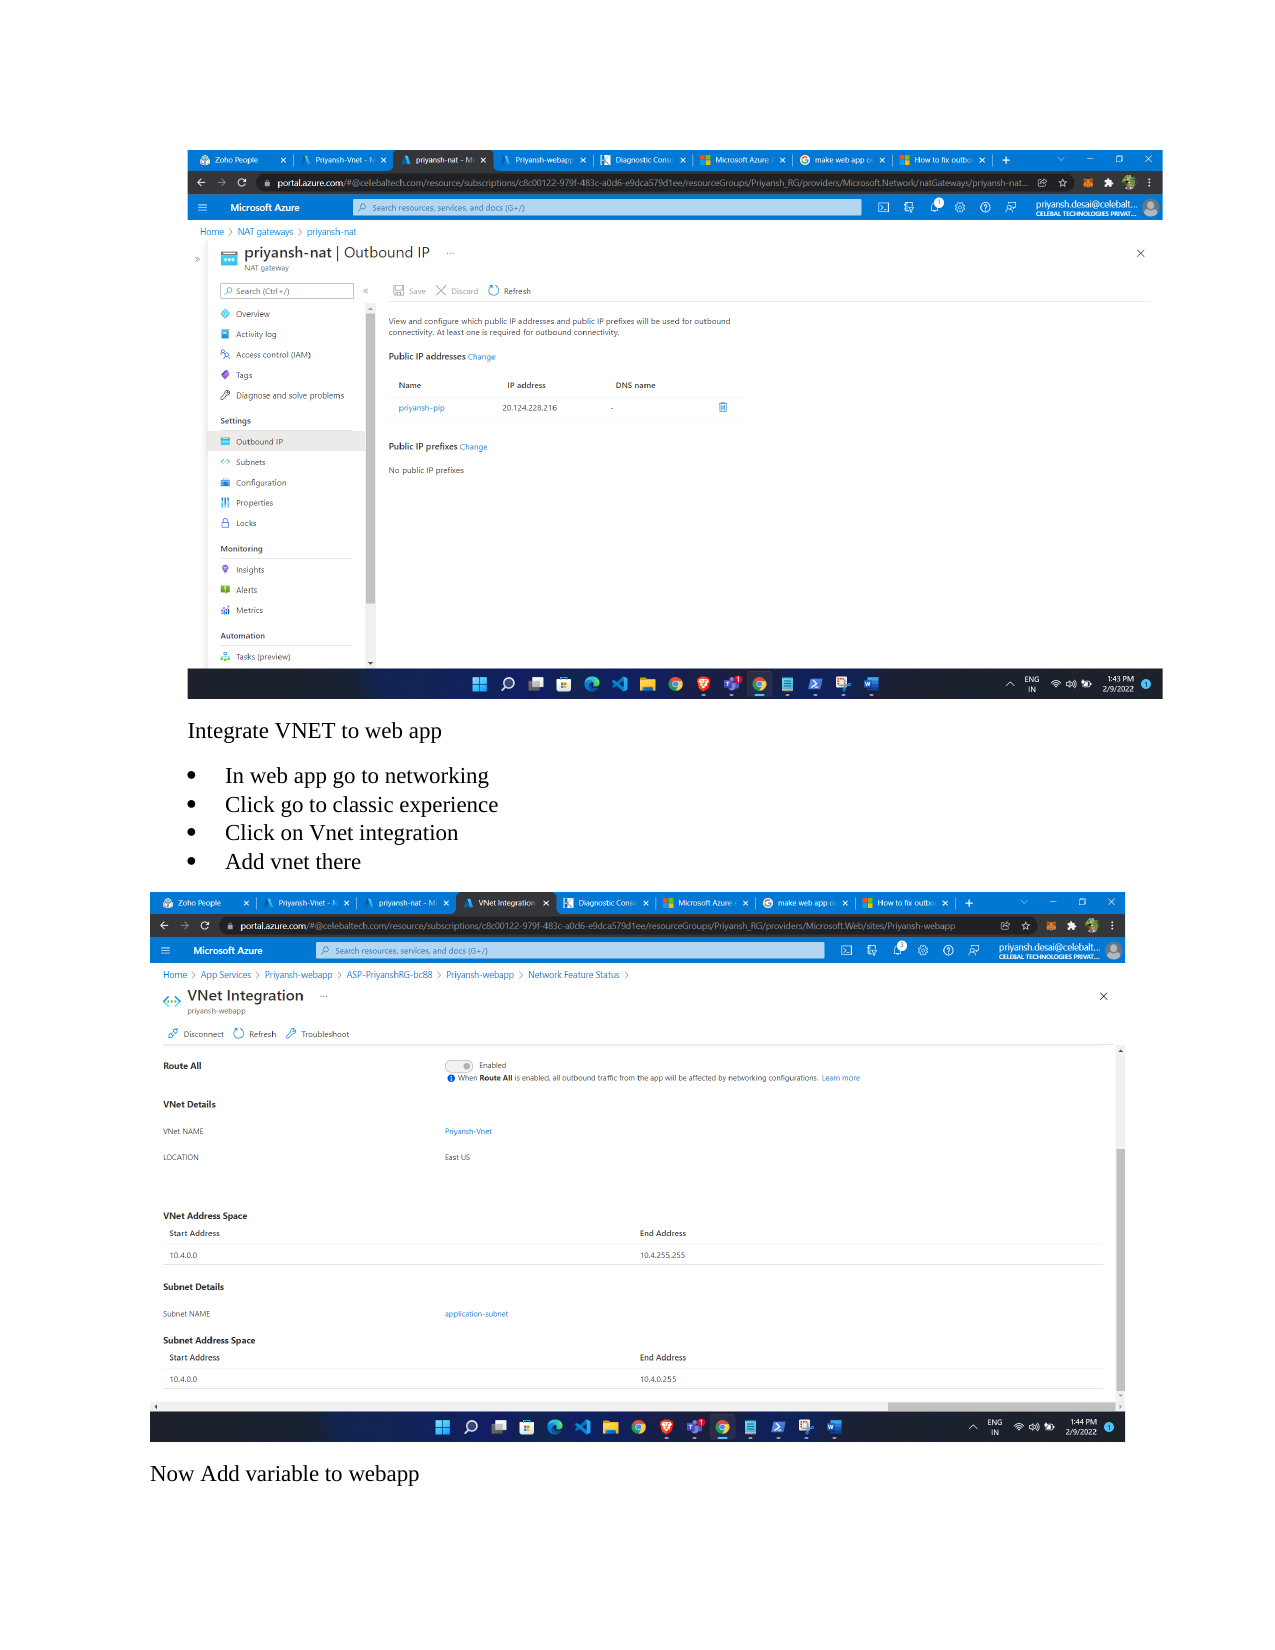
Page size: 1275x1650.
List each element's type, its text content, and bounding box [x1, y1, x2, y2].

text Now Add variable to webapp [150, 1460, 1125, 1486]
picture [150, 892, 1125, 1442]
text Integrate VNET to web app [187, 717, 1125, 744]
list Click go to classic experience [187, 791, 1125, 817]
list Add vnet there [187, 848, 1125, 874]
list Click on Vnet integration [187, 819, 1125, 846]
list In web app go to networking [187, 762, 1125, 789]
picture [187, 150, 1163, 699]
